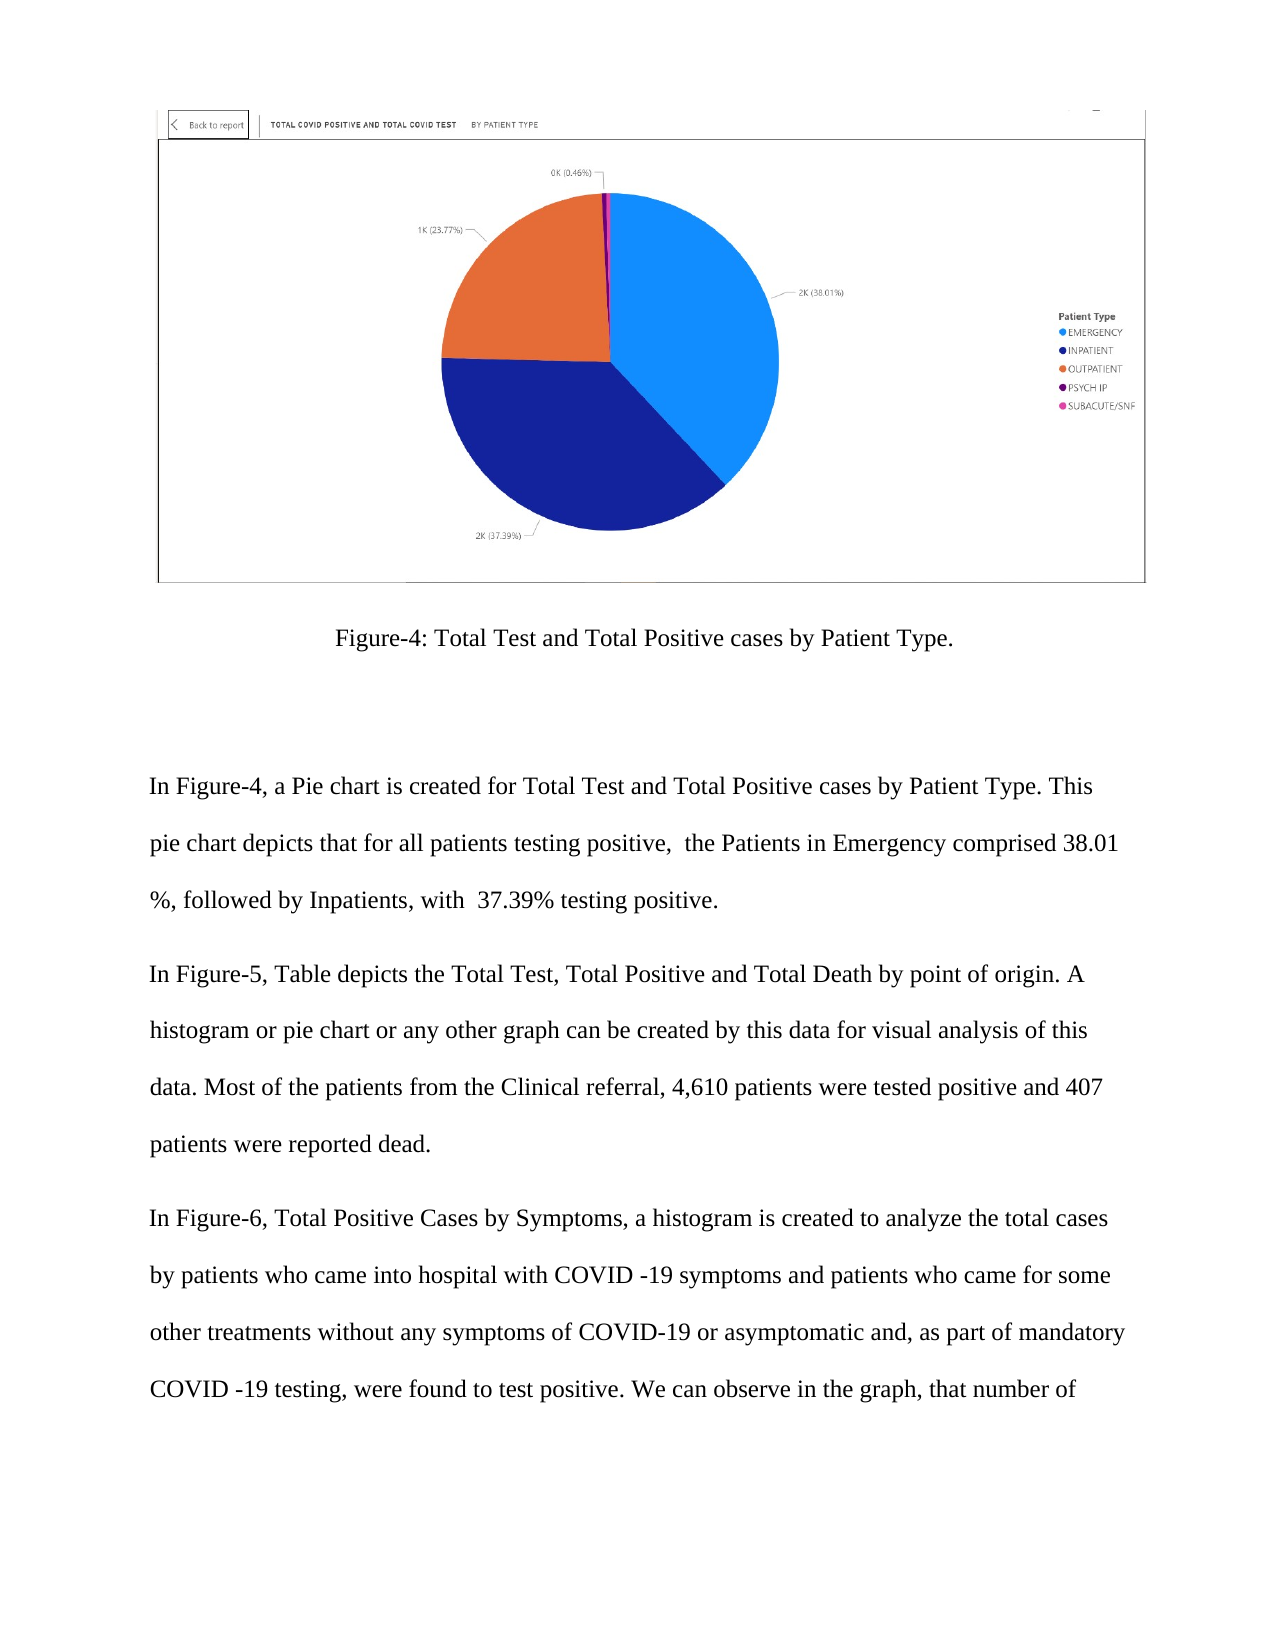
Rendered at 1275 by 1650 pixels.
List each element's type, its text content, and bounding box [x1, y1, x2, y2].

text In Figure-4, a Pie chart is created for Total Test and Total Positive cases by Patient Type. This pie chart depicts that for all patients testing positive, the Patients in Emergency comprised 38.01 %, followed by Inpatients, with 37.39% testing positive. [148, 771, 1126, 914]
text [148, 1203, 1126, 1402]
picture [155, 110, 1147, 583]
text Figure-4: Total Test and Total Positive cases by Patient Type. [148, 623, 1126, 652]
text In Figure-5, Table depicts the Total Test, Total Positive and Total Death by point of origin. A histogram or pie chart or any other graph can be created by this data for visual analysis of this data. Most of the patients from the Clinical referral, 4,610 patients were tested positive and 407 patients were reported dead. [148, 959, 1126, 1158]
